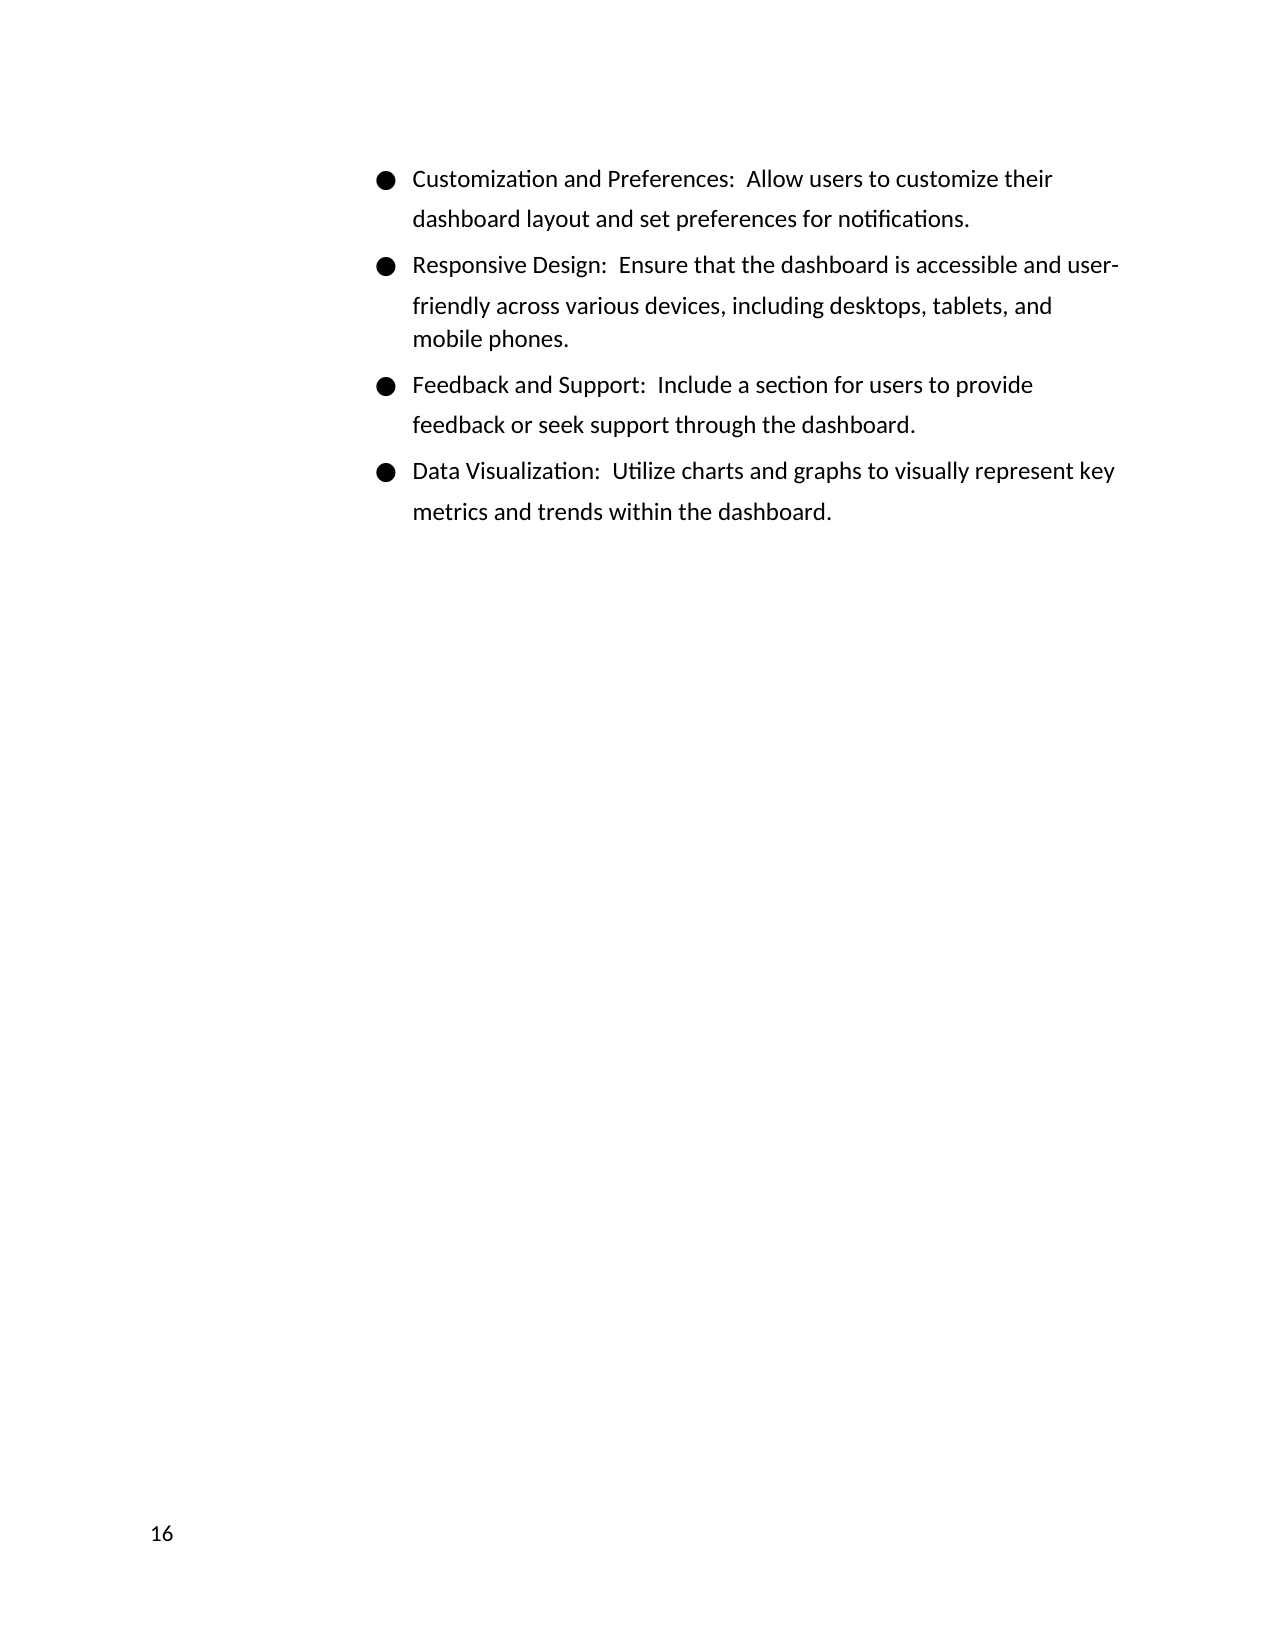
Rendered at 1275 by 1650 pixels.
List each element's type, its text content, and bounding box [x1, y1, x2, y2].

list Responsive Design: Ensure that the dashboard is accessible and user-friendly across various devices, including desktops, tablets, and mobile phones. [375, 237, 1125, 354]
list Data Visualization: Utilize charts and graphs to visually represent key metrics and trends within the dashboard. [375, 443, 1125, 527]
list Customization and Preferences: Allow users to customize their dashboard layout and set preferences for notifications. [375, 150, 1125, 234]
list Feedback and Support: Include a section for users to provide feedback or seek support through the dashboard. [375, 356, 1125, 440]
